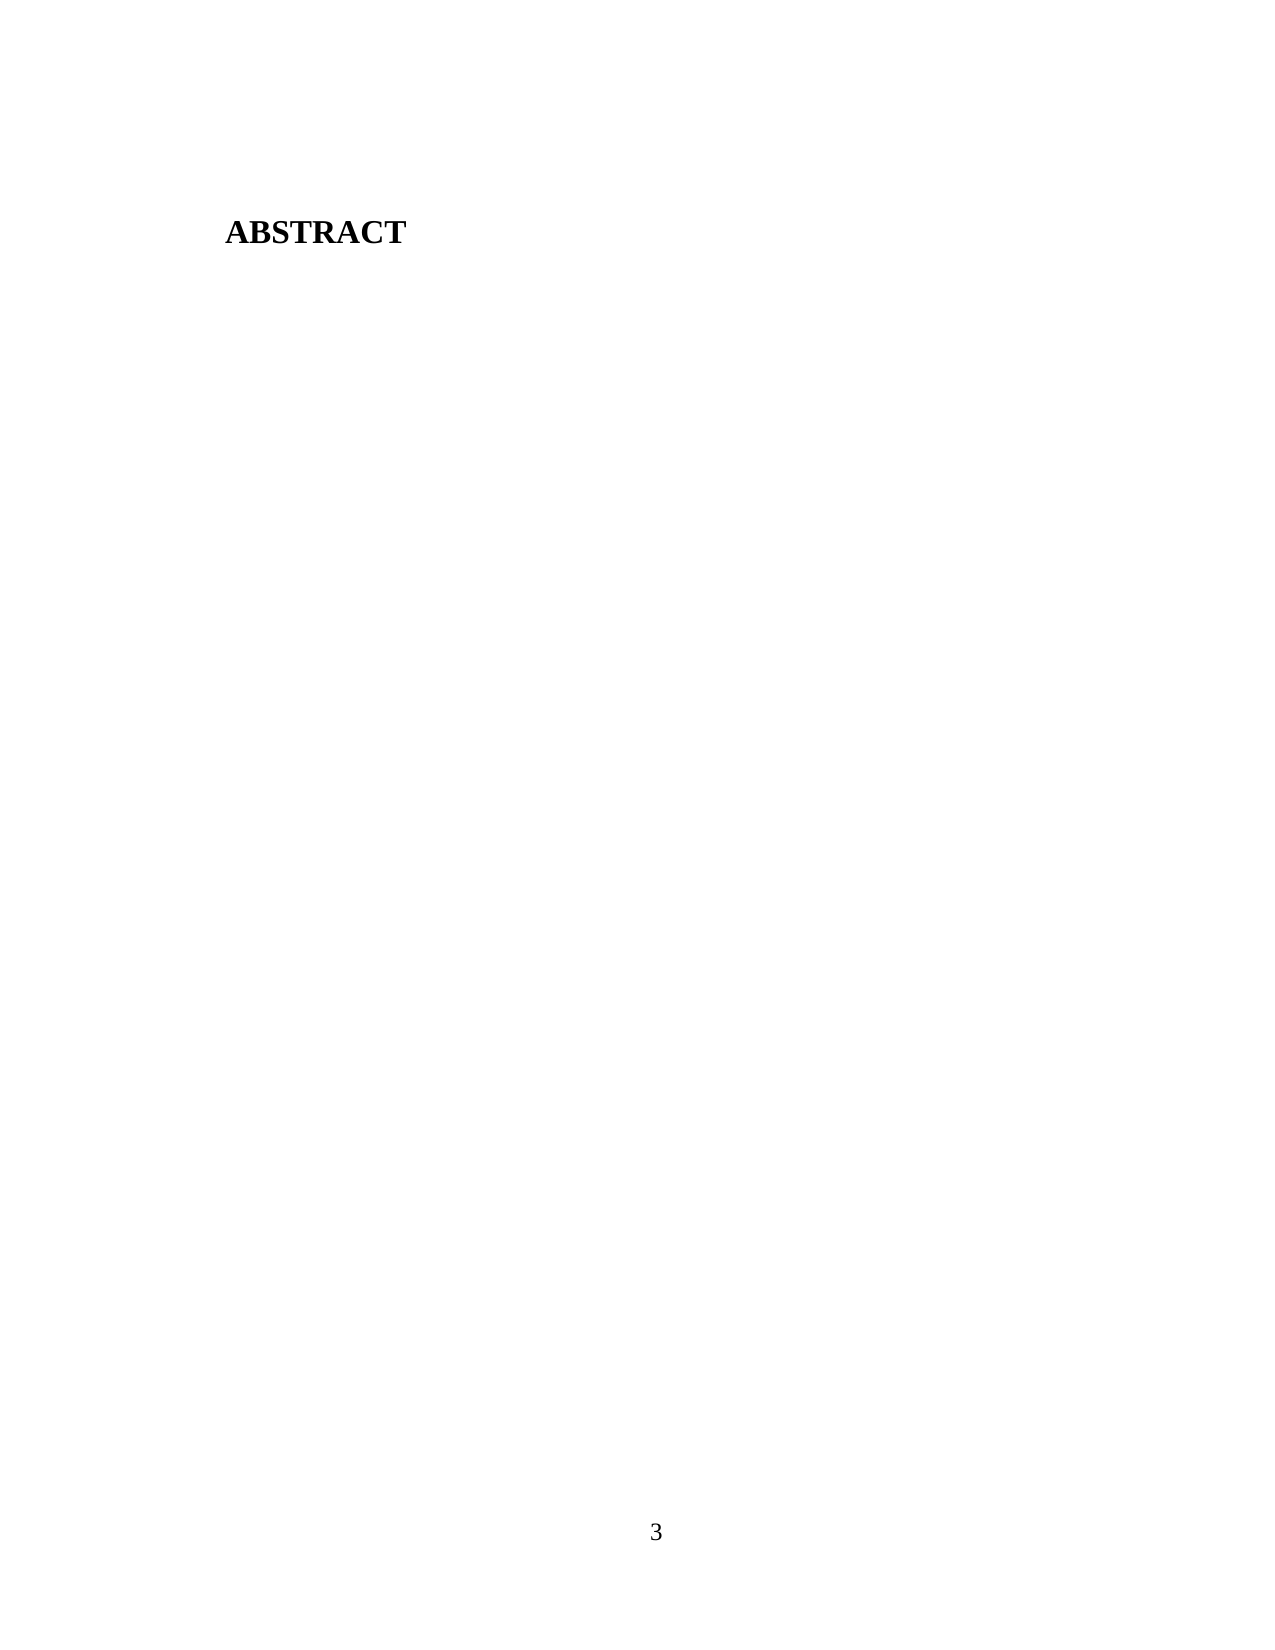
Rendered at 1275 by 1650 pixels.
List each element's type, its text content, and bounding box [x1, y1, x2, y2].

subtitle ABSTRACT [225, 212, 1087, 251]
